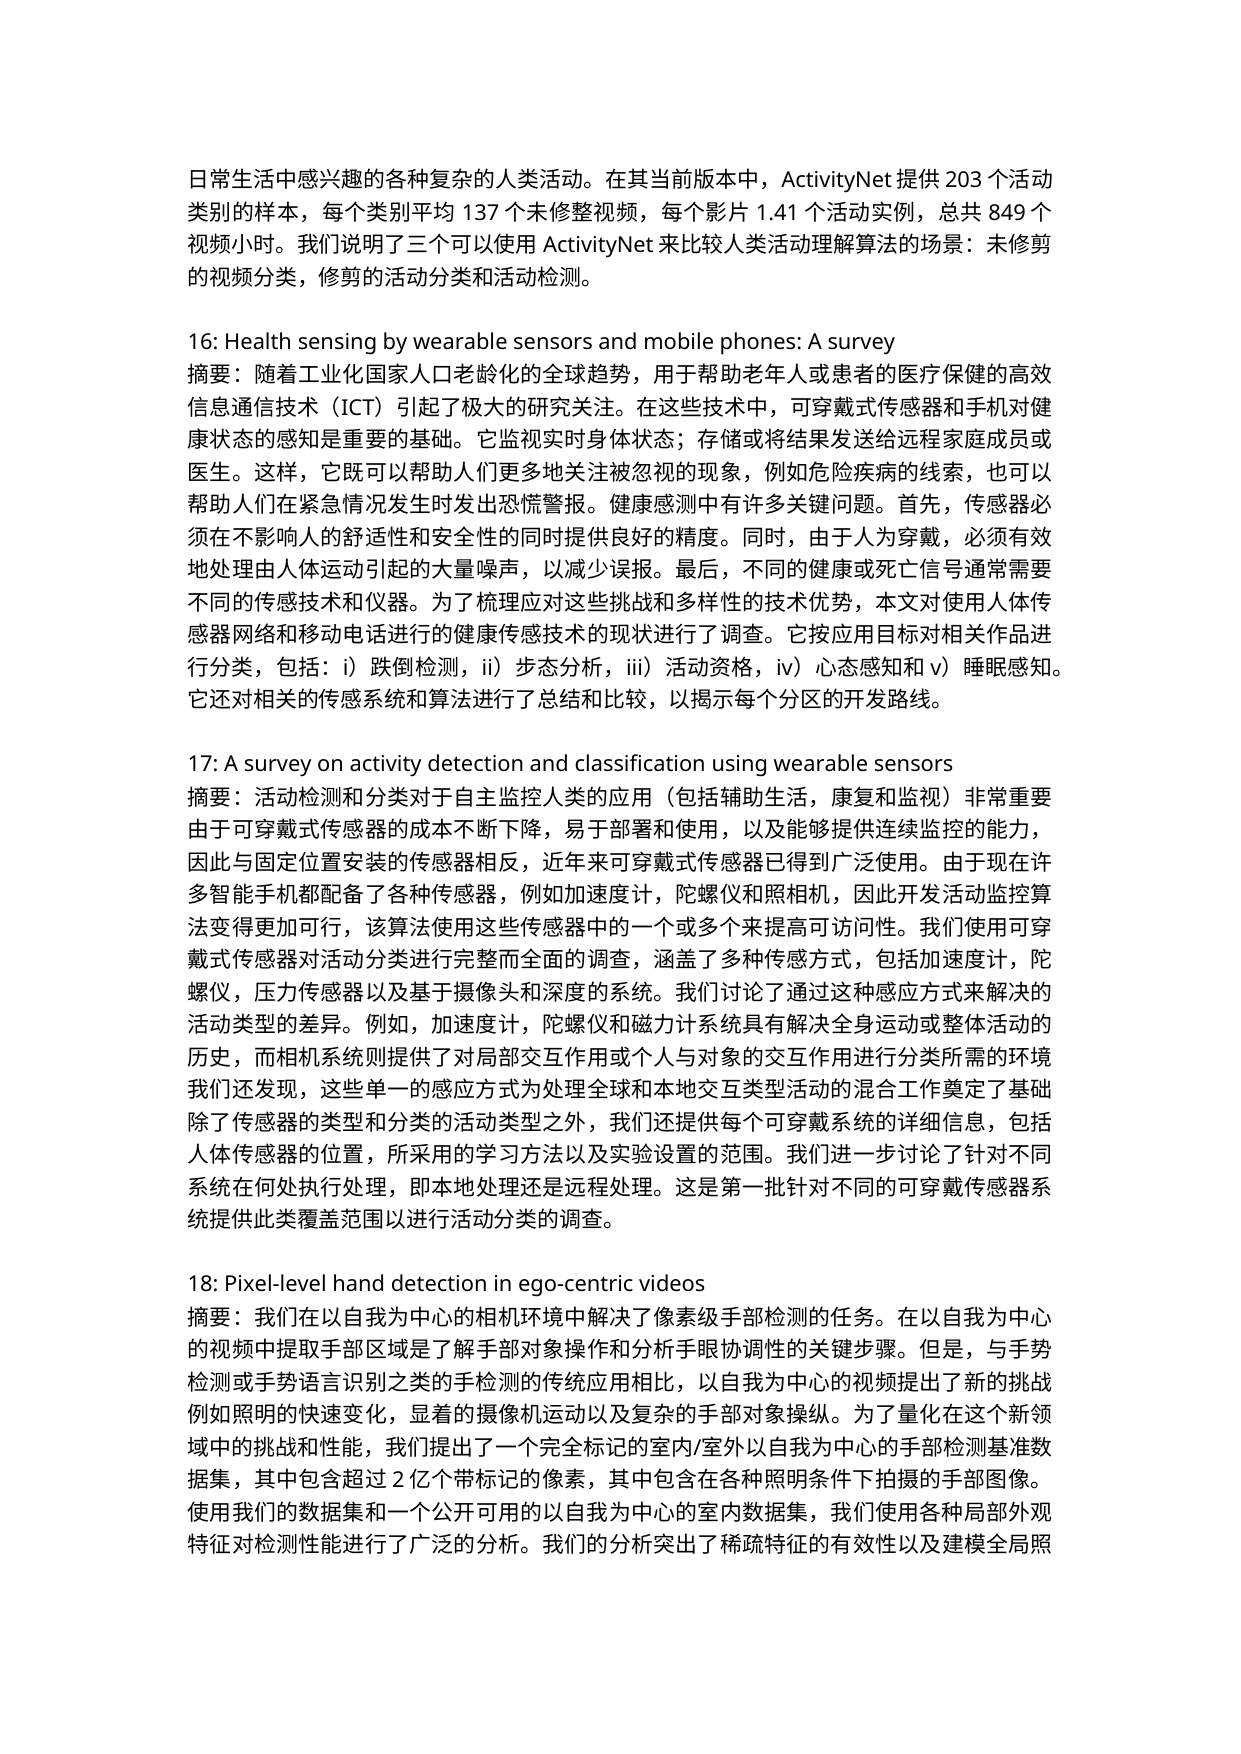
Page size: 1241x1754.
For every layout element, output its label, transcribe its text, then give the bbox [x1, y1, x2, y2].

text 16: Health sensing by wearable sensors and mobile phones: A survey [187, 324, 1053, 357]
text 17: A survey on activity detection and classification using wearable sensors [187, 747, 1053, 779]
text 18: Pixel-level hand detection in ego-centric videos [187, 1267, 1053, 1299]
text 摘要：活动检测和分类对于自主监控人类的应用（包括辅助生活，康复和监视）非常重要。由于可穿戴式传感器的成本不断下降，易于部署和使用，以及能够提供连续监控的能力，因此与固定位置安装的传感器相反，近年来可穿戴式传感器已得到广泛使用。由于现在许多智能手机都配备了各种传感器，例如加速度计，陀螺仪和照相机，因此开发活动监控算法变得更加可行，该算法使用这些传感器中的一个或多个来提高可访问性。我们使用可穿戴式传感器对活动分类进行完整而全面的调查，涵盖了多种传感方式，包括加速度计，陀螺仪，压力传感器以及基于摄像头和深度的系统。我们讨论了通过这种感应方式来解决的活动类型的差异。例如，加速度计，陀螺仪和磁力计系统具有解决全身运动或整体活动的历史，而相机系统则提供了对局部交互作用或个人与对象的交互作用进行分类所需的环境。我们还发现，这些单一的感应方式为处理全球和本地交互类型活动的混合工作奠定了基础。除了传感器的类型和分类的活动类型之外，我们还提供每个可穿戴系统的详细信息，包括人体传感器的位置，所采用的学习方法以及实验设置的范围。我们进一步讨论了针对不同系统在何处执行处理，即本地处理还是远程处理。这是第一批针对不同的可穿戴传感器系统提供此类覆盖范围以进行活动分类的调查。 [187, 779, 1053, 1234]
text 摘要：随着工业化国家人口老龄化的全球趋势，用于帮助老年人或患者的医疗保健的高效信息通信技术（ICT）引起了极大的研究关注。在这些技术中，可穿戴式传感器和手机对健康状态的感知是重要的基础。它监视实时身体状态；存储或将结果发送给远程家庭成员或医生。这样，它既可以帮助人们更多地关注被忽视的现象，例如危险疾病的线索，也可以帮助人们在紧急情况发生时发出恐慌警报。健康感测中有许多关键问题。首先，传感器必须在不影响人的舒适性和安全性的同时提供良好的精度。同时，由于人为穿戴，必须有效地处理由人体运动引起的大量噪声，以减少误报。最后，不同的健康或死亡信号通常需要不同的传感技术和仪器。为了梳理应对这些挑战和多样性的技术优势，本文对使用人体传感器网络和移动电话进行的健康传感技术的现状进行了调查。它按应用目标对相关作品进行分类，包括：i）跌倒检测，ii）步态分析，iii）活动资格，iv）心态感知和v）睡眠感知。它还对相关的传感系统和算法进行了总结和比较，以揭示每个分区的开发路线。 [187, 357, 1053, 714]
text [187, 162, 1053, 292]
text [187, 1299, 1053, 1559]
